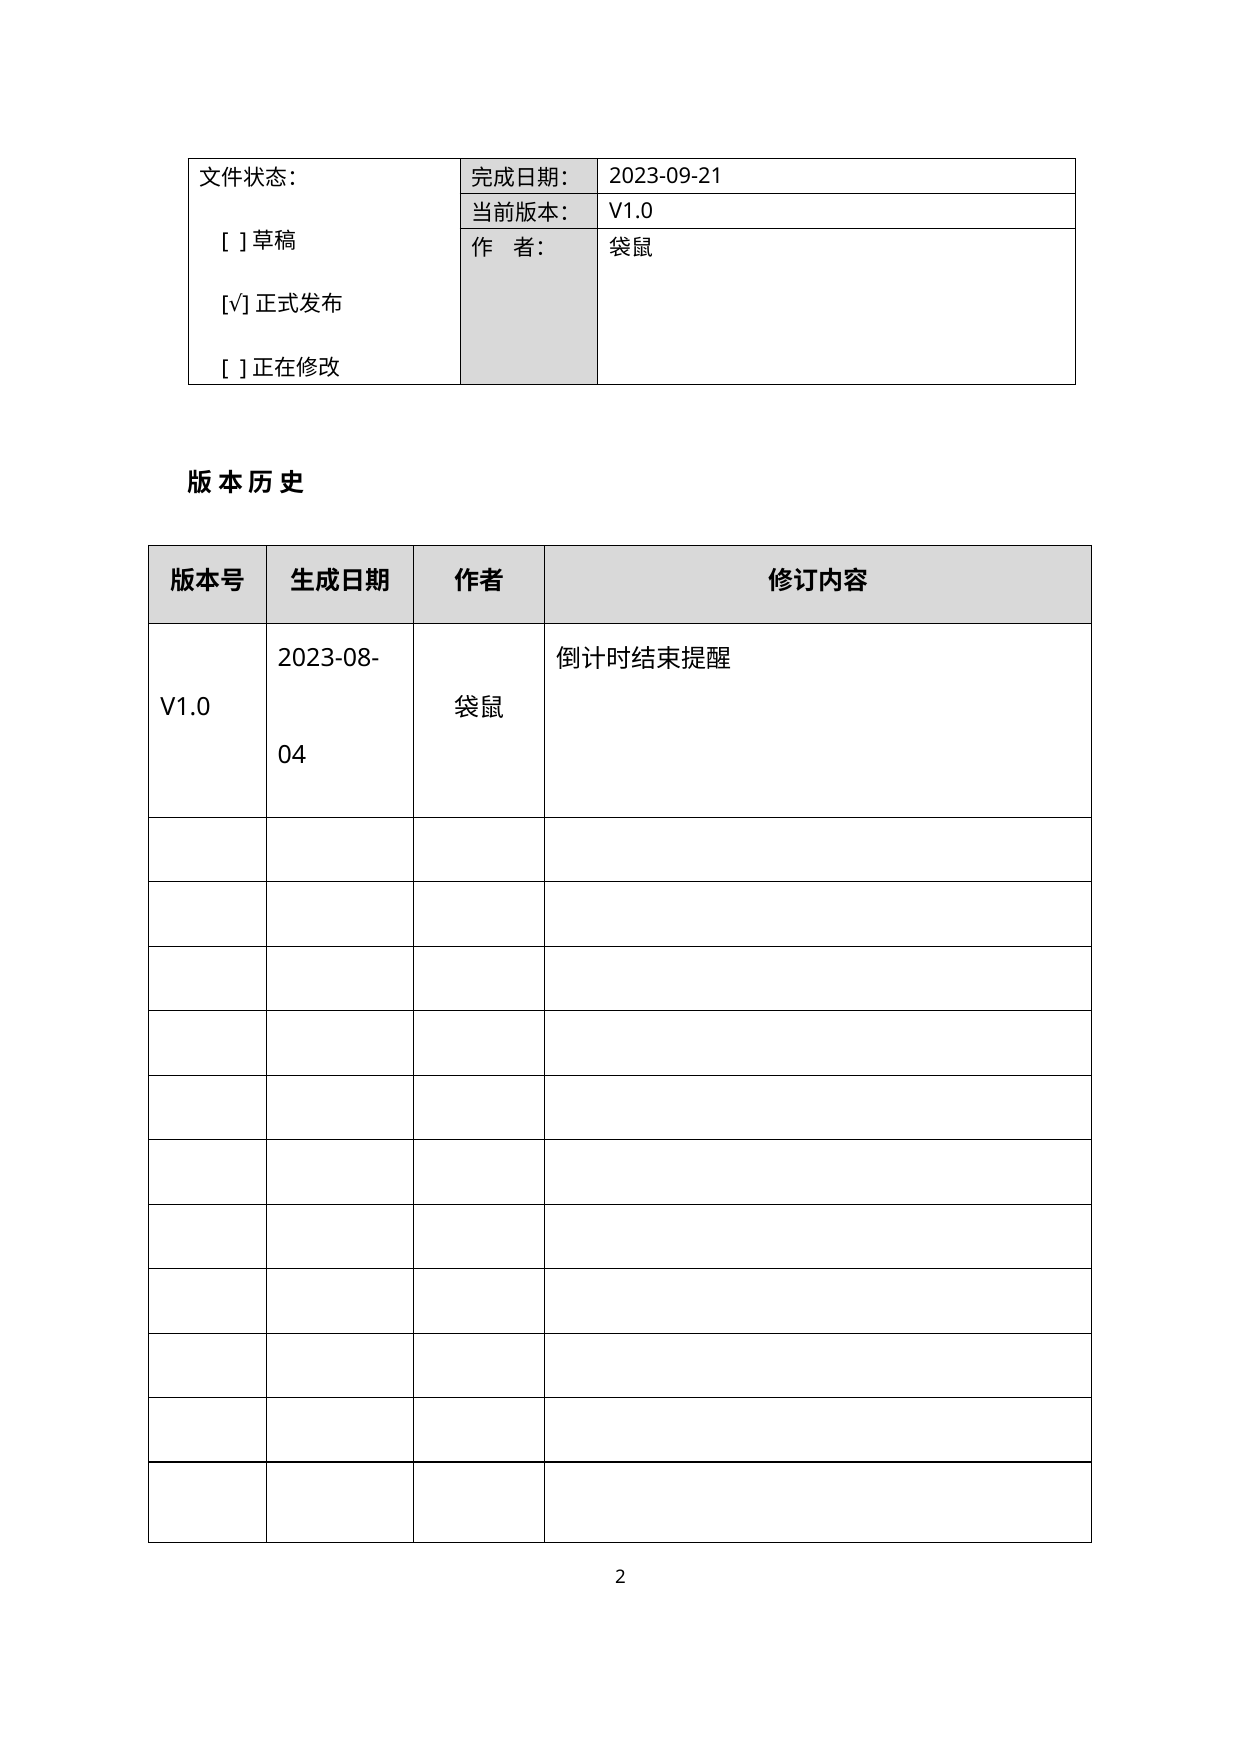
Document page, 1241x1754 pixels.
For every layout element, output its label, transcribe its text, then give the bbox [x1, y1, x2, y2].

table_cell [545, 1076, 1091, 1139]
table_cell 当前版本： [461, 194, 597, 228]
table_cell [267, 1398, 413, 1461]
table_cell [545, 947, 1091, 1010]
table_cell [545, 882, 1091, 946]
table_cell [545, 1011, 1091, 1074]
table_cell [149, 1334, 266, 1397]
table_cell [414, 1398, 544, 1461]
table_header 生成日期 [267, 546, 413, 623]
table_cell [149, 1205, 266, 1268]
table_cell [149, 1269, 266, 1332]
table_cell [414, 1334, 544, 1397]
table_cell [149, 947, 266, 1010]
table_cell [267, 1140, 413, 1203]
table_cell [414, 818, 544, 881]
table_cell [149, 1076, 266, 1139]
table_cell [414, 1011, 544, 1074]
table_cell 作 者： [461, 229, 597, 384]
table_cell [267, 1205, 413, 1268]
table_cell V1.0 [149, 624, 266, 817]
table_header 2023-09-21 [598, 159, 1075, 193]
table_cell [149, 1140, 266, 1203]
table_cell [267, 1011, 413, 1074]
text 版 本 历 史 [187, 448, 1053, 513]
table_cell [267, 1334, 413, 1397]
table_cell [545, 818, 1091, 881]
table_cell 2023-08-04 [267, 624, 413, 817]
table_cell [414, 1205, 544, 1268]
table_cell [414, 882, 544, 946]
table_cell [414, 947, 544, 1010]
table_cell [545, 1334, 1091, 1397]
table_cell [545, 1398, 1091, 1461]
table_cell [267, 1076, 413, 1139]
table_cell [267, 947, 413, 1010]
table_cell [545, 1205, 1091, 1268]
table_cell [267, 882, 413, 946]
table_cell [414, 1463, 544, 1542]
table_cell [149, 818, 266, 881]
table_cell [545, 1140, 1091, 1203]
table_cell [149, 1011, 266, 1074]
table_cell [149, 1398, 266, 1461]
table_header 修订内容 [545, 546, 1091, 623]
table_cell [545, 1269, 1091, 1332]
table_cell 袋鼠 [598, 229, 1075, 384]
table_cell [267, 1269, 413, 1332]
table_header 完成日期： [461, 159, 597, 193]
table_cell [414, 1076, 544, 1139]
table_cell 袋鼠 [414, 624, 544, 817]
table_cell 倒计时结束提醒 [545, 624, 1091, 817]
table_cell [414, 1269, 544, 1332]
table_header 文件状态： [ ] 草稿 [√] 正式发布 [ ] 正在修改 [189, 159, 460, 384]
table_cell [267, 1463, 413, 1542]
table_header 版本号 [149, 546, 266, 623]
table_cell [267, 818, 413, 881]
table_cell [414, 1140, 544, 1203]
table_header 作者 [414, 546, 544, 623]
table_cell [149, 1463, 266, 1542]
table_cell [545, 1463, 1091, 1542]
table_cell V1.0 [598, 194, 1075, 228]
table_cell [149, 882, 266, 946]
